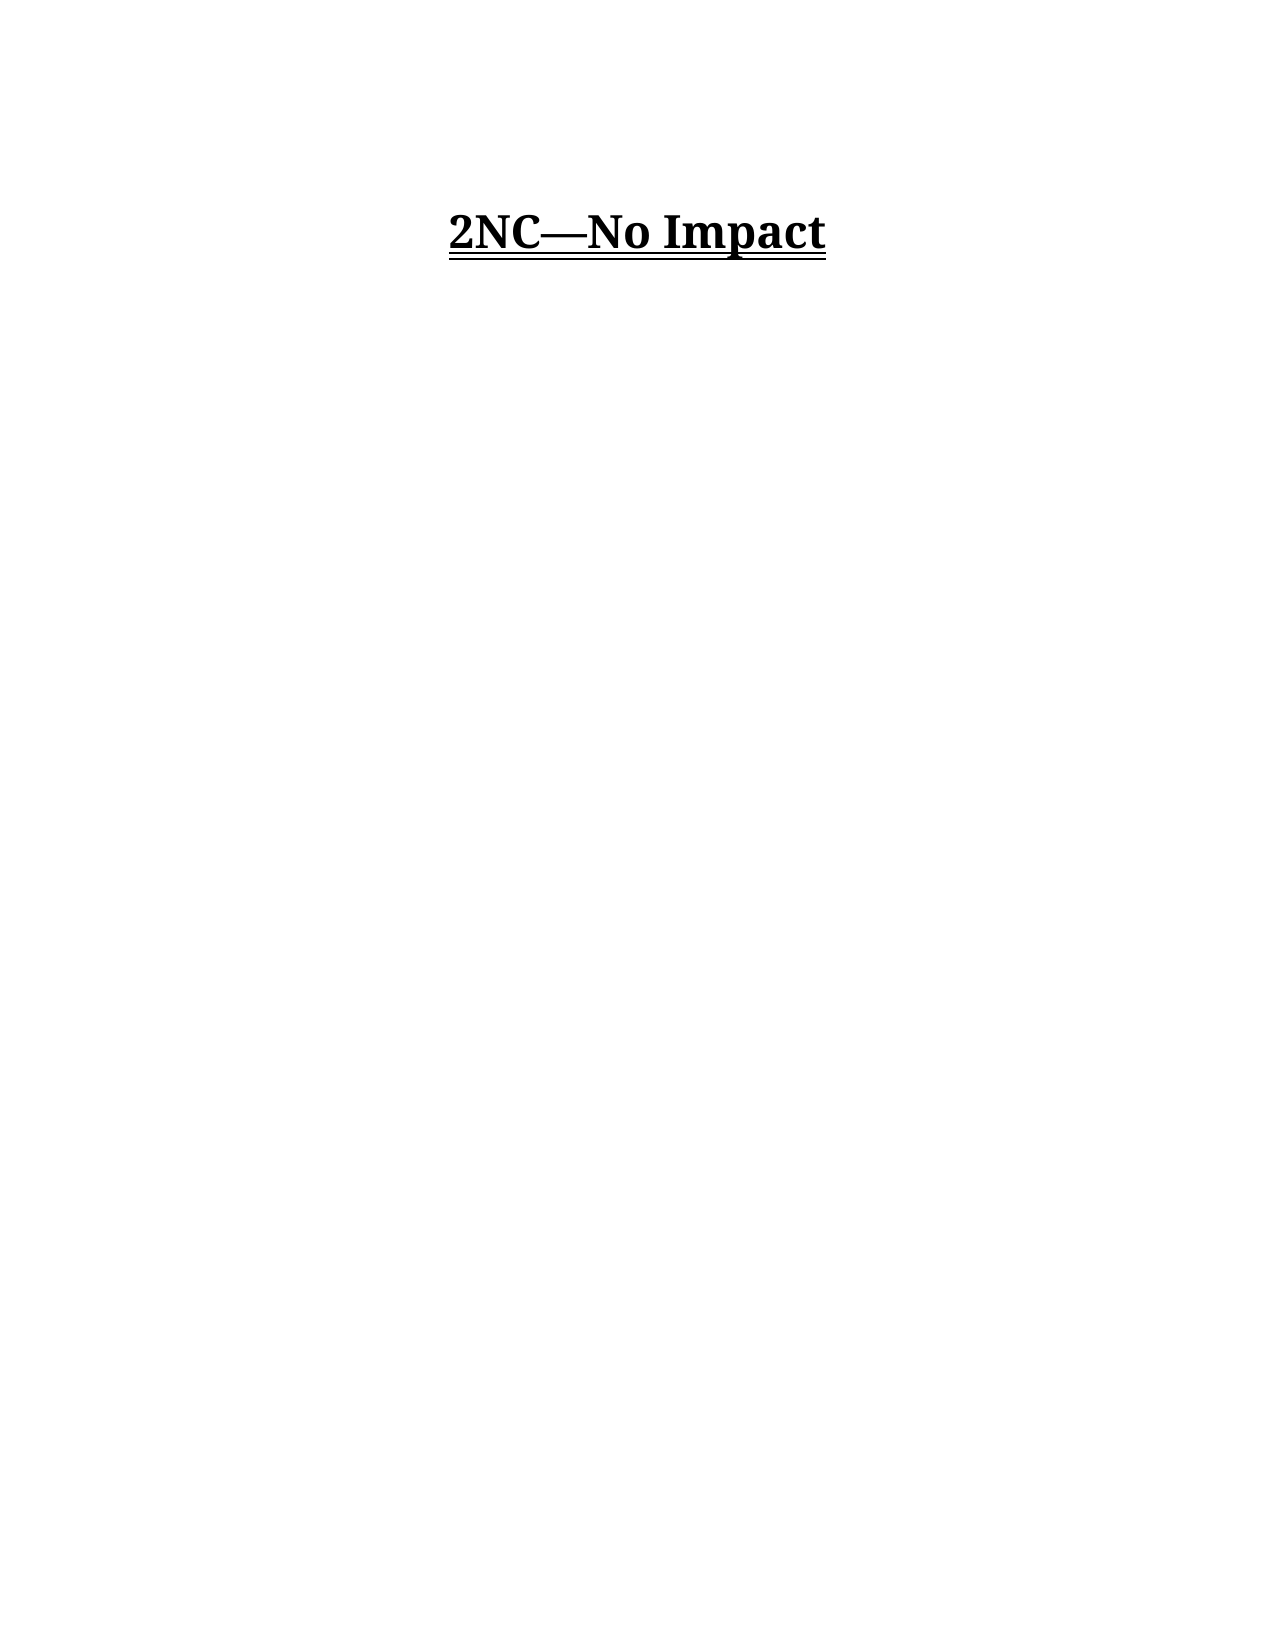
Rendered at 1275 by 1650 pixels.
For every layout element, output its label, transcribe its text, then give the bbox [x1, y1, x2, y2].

subtitle 2NC—No Impact [150, 200, 1125, 262]
